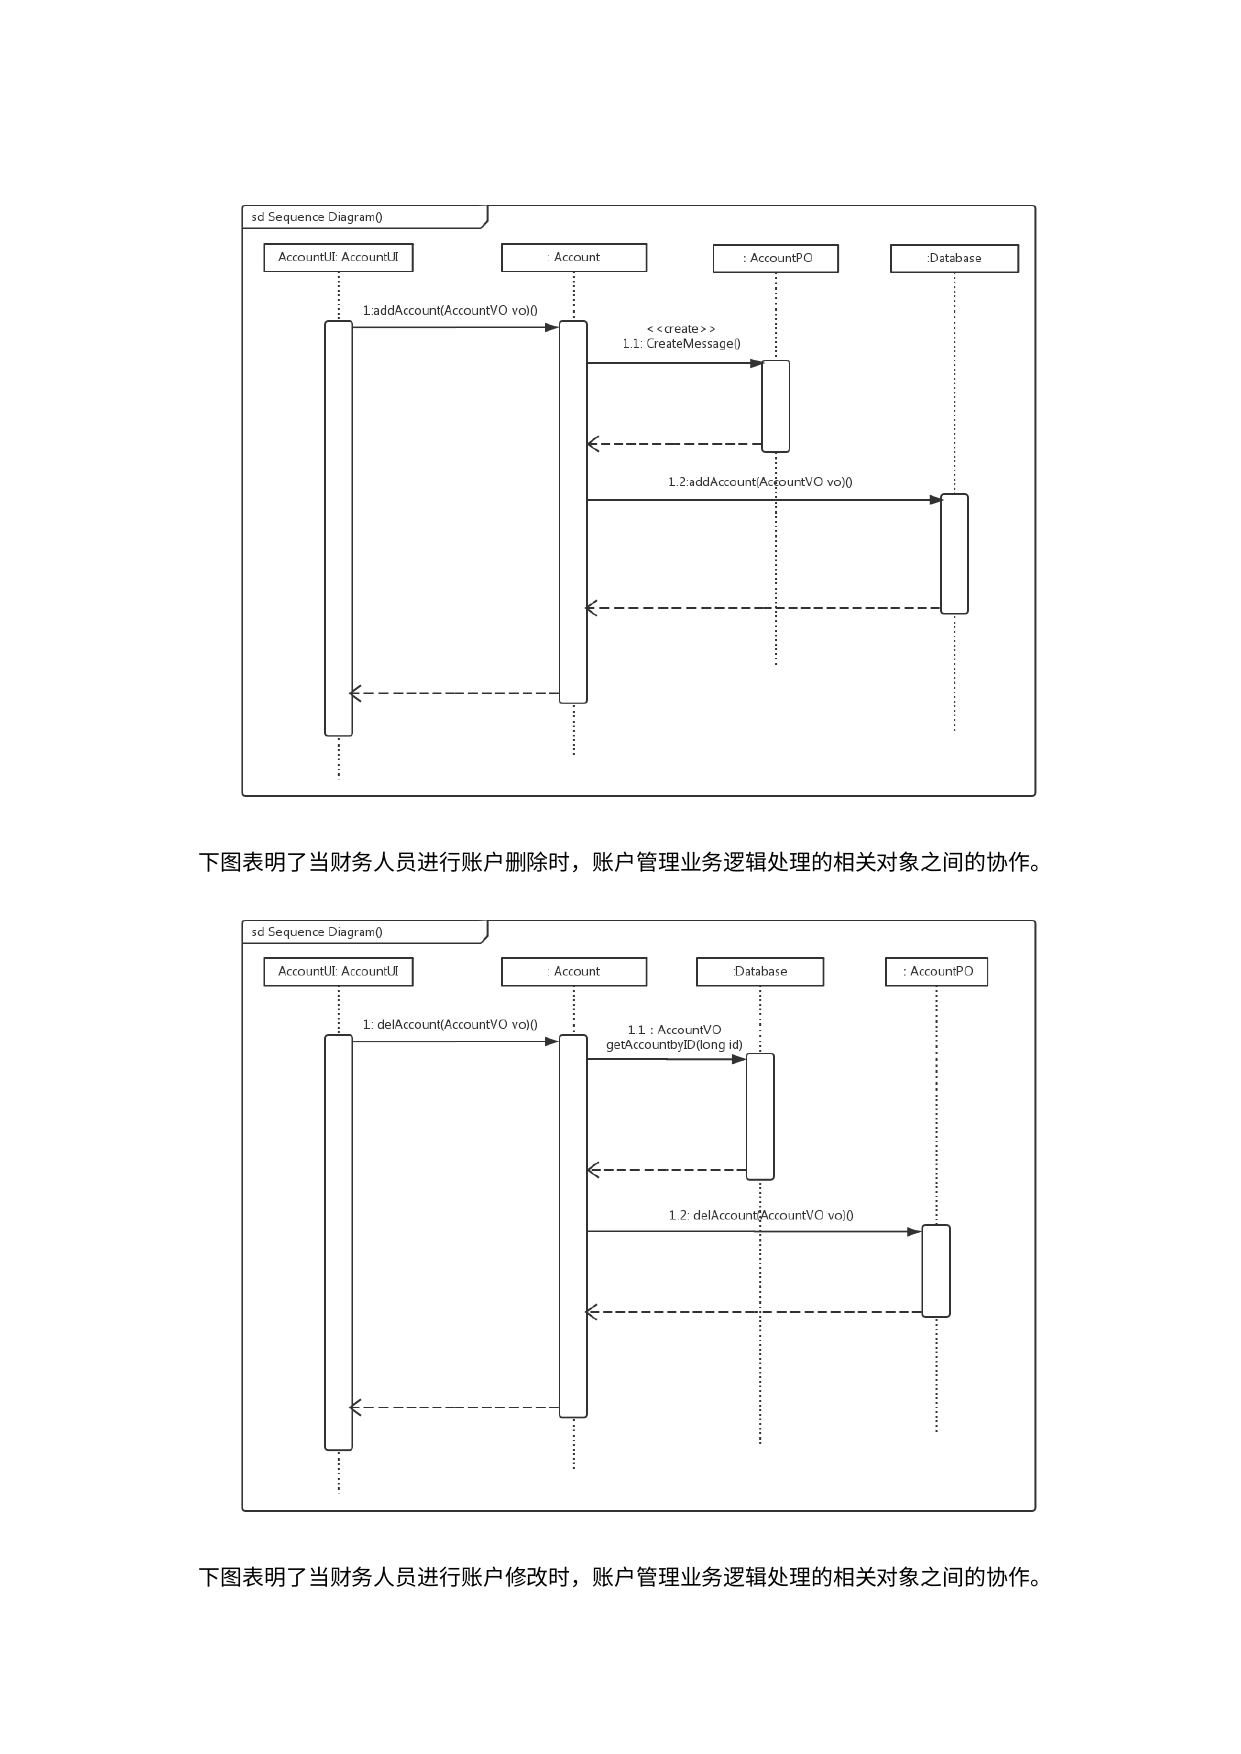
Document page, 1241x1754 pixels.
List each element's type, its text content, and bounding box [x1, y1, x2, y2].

text 下图表明了当财务人员进行账户删除时，账户管理业务逻辑处理的相关对象之间的协作。 [187, 844, 1053, 877]
text 下图表明了当财务人员进行账户修改时，账户管理业务逻辑处理的相关对象之间的协作。 [187, 1559, 1053, 1592]
picture [198, 877, 1064, 1540]
picture [198, 162, 1064, 825]
